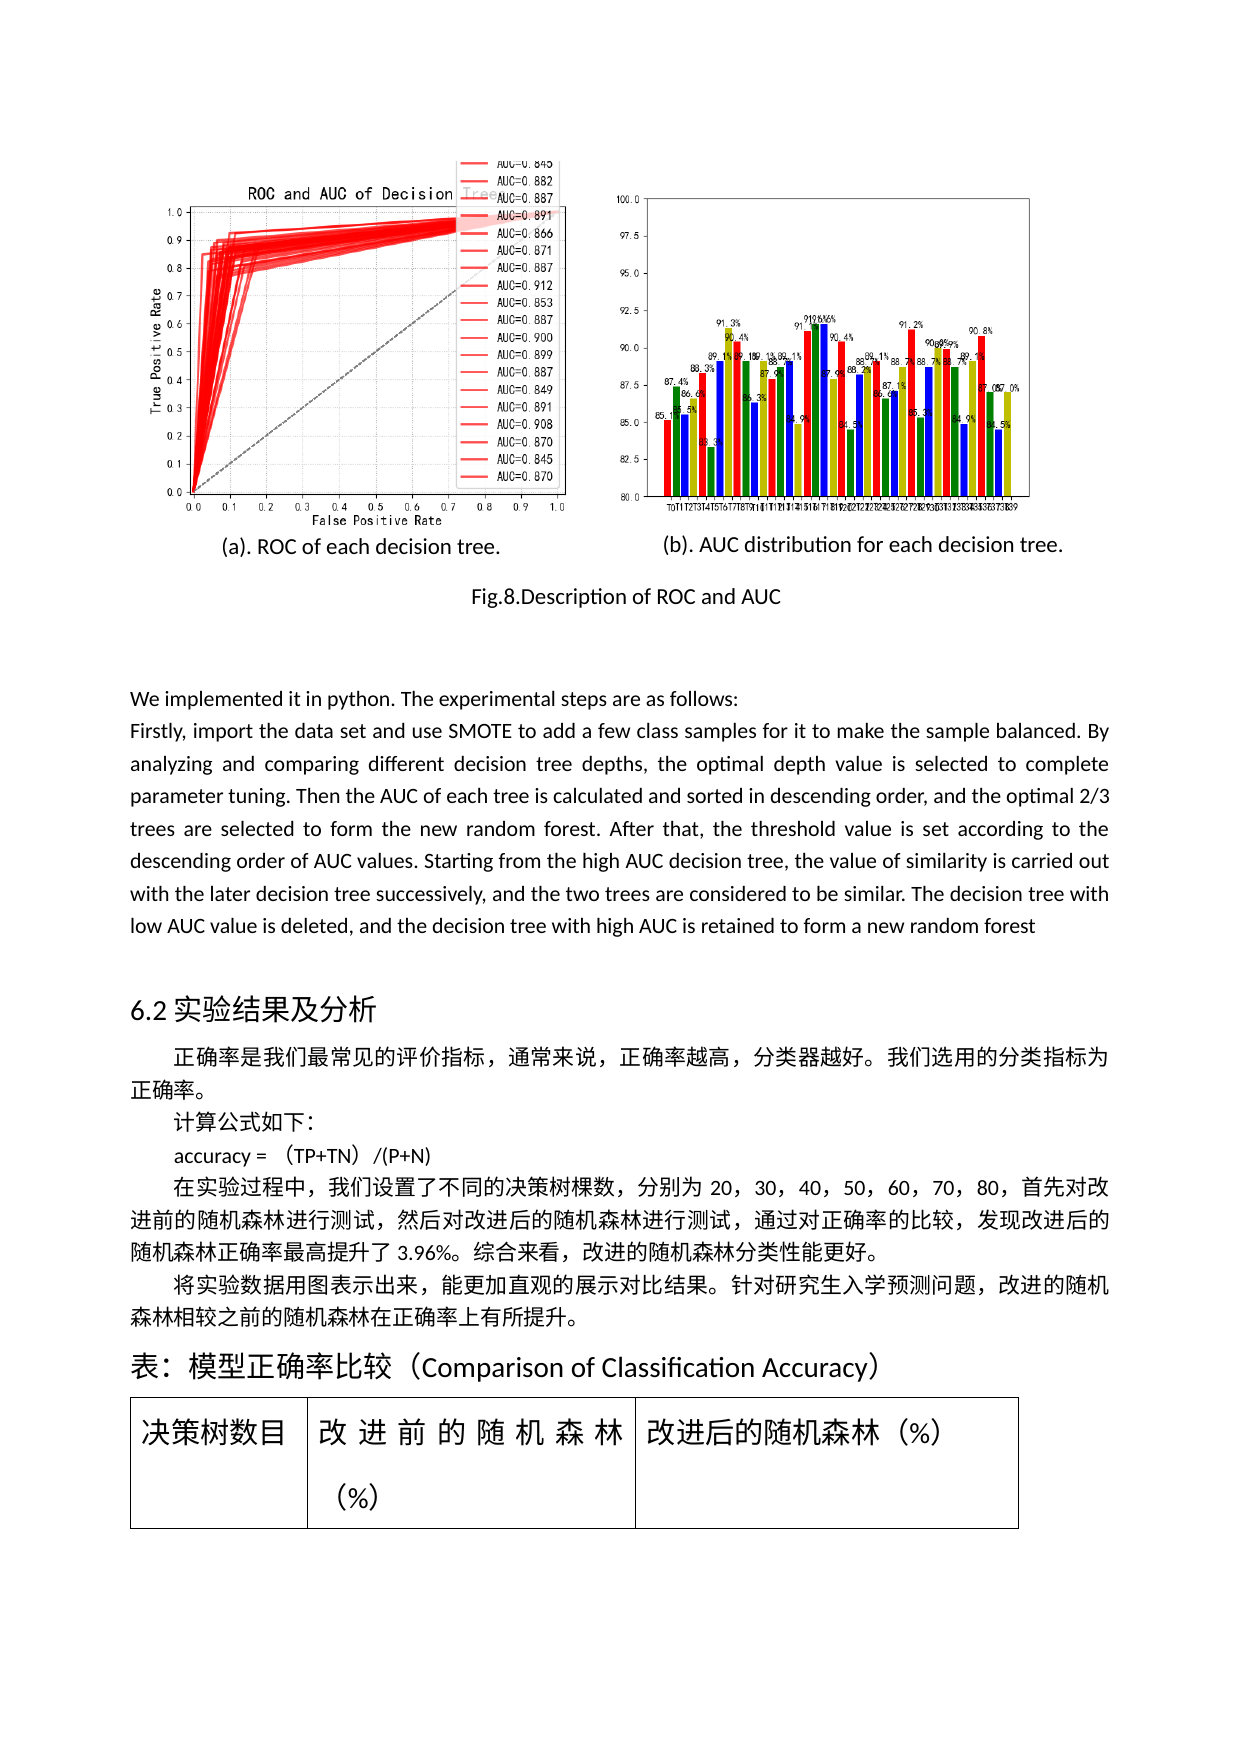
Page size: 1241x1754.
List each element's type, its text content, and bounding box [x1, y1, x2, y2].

text 将实验数据用图表示出来，能更加直观的展示对比结果。针对研究生入学预测问题，改进的随机森林相较之前的随机森林在正确率上有所提升。 [130, 1267, 1110, 1332]
text Firstly, import the data set and use SMOTE to add a few class samples for it to make the sample balanced. By analyzing and comparing different decision tree depths, the optimal depth value is selected to complete parameter tuning. Then the AUC of each tree is calculated and sorted in descending order, and the optimal 2/3 trees are selected to form the new random forest. After that, the threshold value is set according to the descending order of AUC values. Starting from the high AUC decision tree, the value of similarity is carried out with the later decision tree successively, and the two trees are considered to be similar. The decision tree with low AUC value is deleted, and the decision tree with high AUC is retained to form a new random forest [130, 715, 1110, 942]
text 6.2 实验结果及分析 [130, 975, 1110, 1040]
text 计算公式如下： [130, 1105, 1110, 1137]
table_header 改进后的随机森林（%） [636, 1398, 1018, 1528]
table_header 改进前的随机森林（%） [308, 1398, 635, 1528]
table_header 决策树数目 [131, 1398, 307, 1528]
text accuracy = （TP+TN）/(P+N) [130, 1137, 1110, 1170]
text 正确率是我们最常见的评价指标，通常来说，正确率越高，分类器越好。我们选用的分类指标为正确率。 [130, 1040, 1110, 1105]
picture [129, 161, 1041, 535]
text 表：模型正确率比较（Comparison of Classification Accuracy） [130, 1332, 1110, 1397]
text We implemented it in python. The experimental steps are as follows: [130, 682, 1110, 715]
text 在实验过程中，我们设置了不同的决策树棵数，分别为20，30，40，50，60，70，80，首先对改进前的随机森林进行测试，然后对改进后的随机森林进行测试，通过对正确率的比较，发现改进后的随机森林正确率最高提升了3.96%。综合来看，改进的随机森林分类性能更好。 [130, 1170, 1110, 1267]
